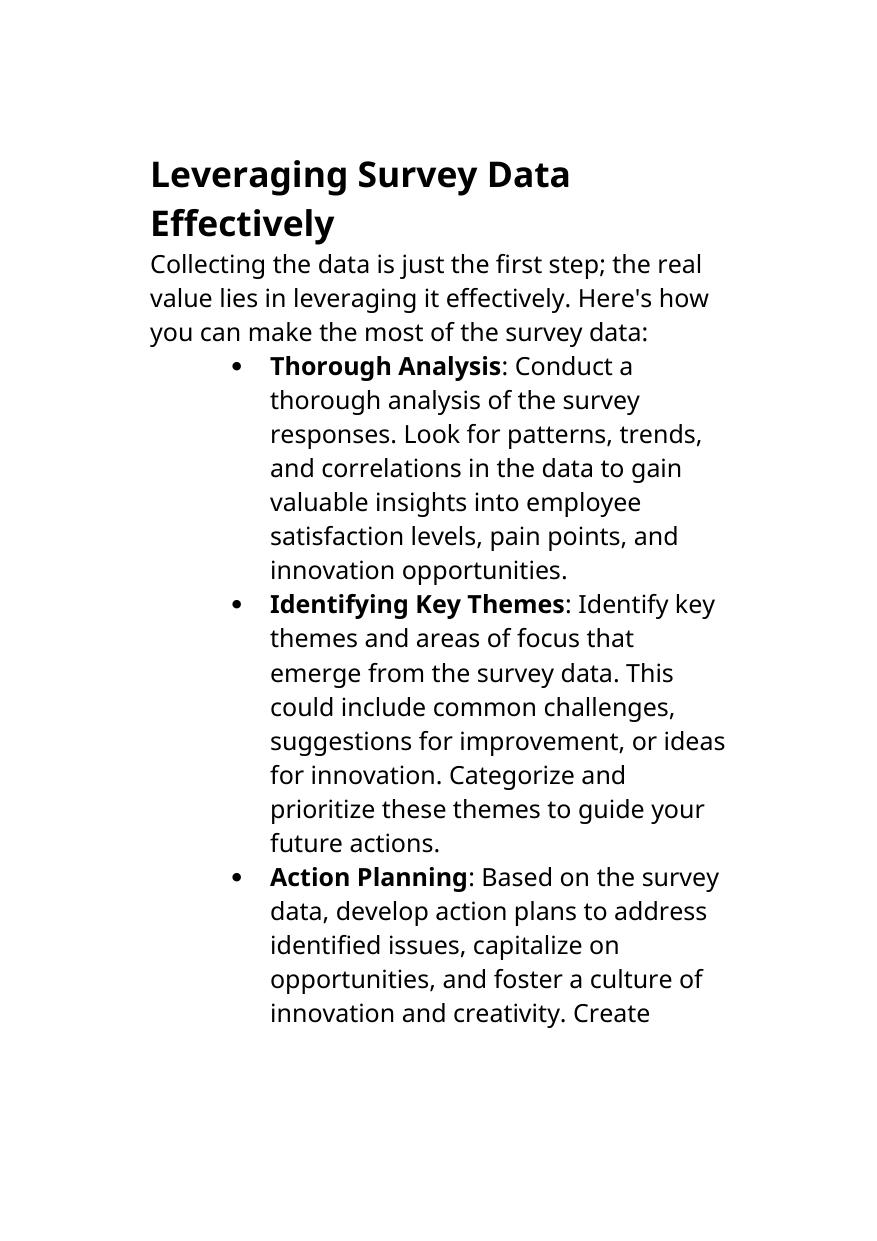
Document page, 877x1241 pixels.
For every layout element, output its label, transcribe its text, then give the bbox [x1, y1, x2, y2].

text Collecting the data is just the first step; the real value lies in leveraging it effectively. Here's how you can make the most of the survey data: [150, 246, 727, 349]
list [232, 859, 727, 1030]
list Thorough Analysis: Conduct a thorough analysis of the survey responses. Look for patterns, trends, and correlations in the data to gain valuable insights into employee satisfaction levels, pain points, and innovation opportunities. [232, 349, 727, 587]
list Identifying Key Themes: Identify key themes and areas of focus that emerge from the survey data. This could include common challenges, suggestions for improvement, or ideas for innovation. Categorize and prioritize these themes to guide your future actions. [232, 587, 727, 859]
subtitle Leveraging Survey Data Effectively [150, 150, 727, 246]
